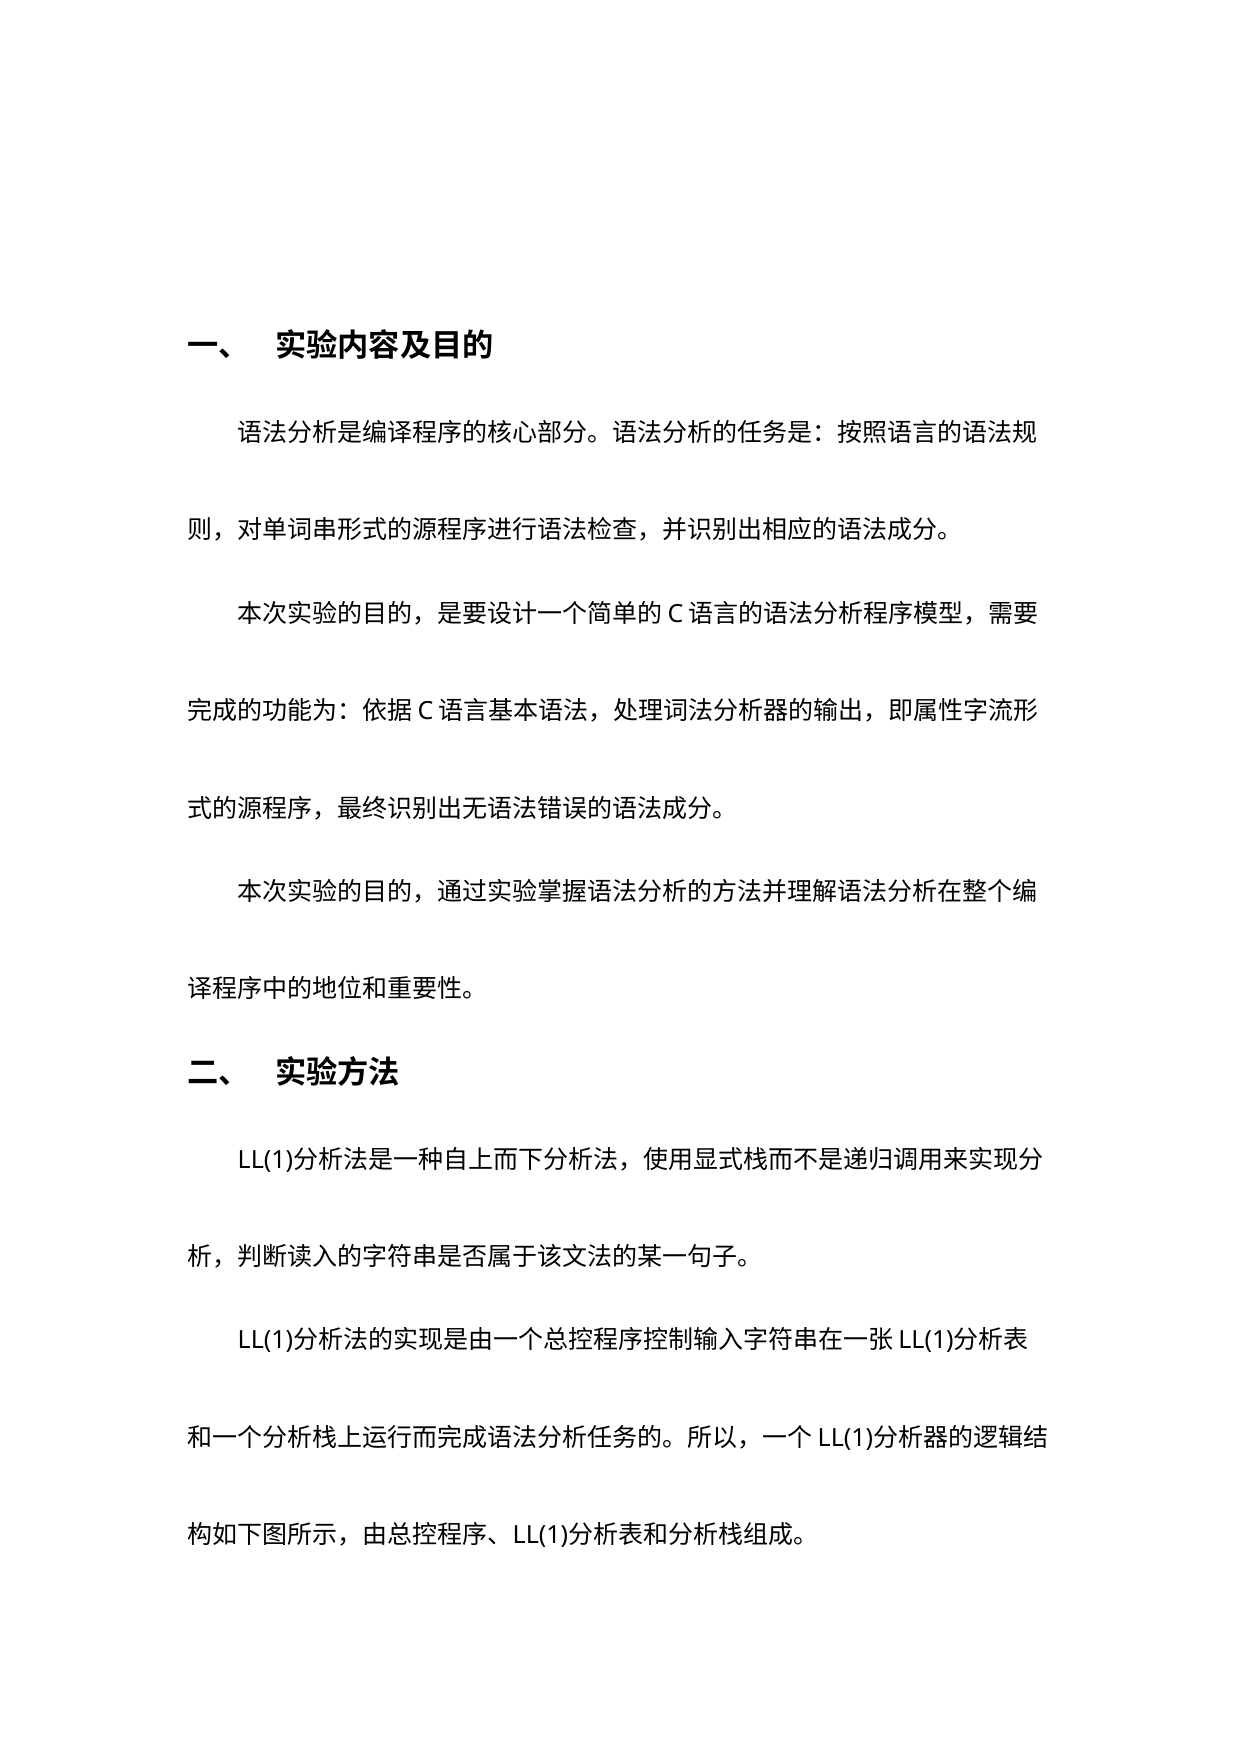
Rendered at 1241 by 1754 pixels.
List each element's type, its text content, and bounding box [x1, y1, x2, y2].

text 本次实验的目的，是要设计一个简单的C语言的语法分析程序模型，需要完成的功能为：依据C语言基本语法，处理词法分析器的输出，即属性字流形式的源程序，最终识别出无语法错误的语法成分。 [187, 579, 1053, 839]
text 本次实验的目的，通过实验掌握语法分析的方法并理解语法分析在整个编译程序中的地位和重要性。 [187, 857, 1053, 1019]
text 语法分析是编译程序的核心部分。语法分析的任务是：按照语言的语法规则，对单词串形式的源程序进行语法检查，并识别出相应的语法成分。 [187, 398, 1053, 561]
text LL(1)分析法的实现是由一个总控程序控制输入字符串在一张LL(1)分析表和一个分析栈上运行而完成语法分析任务的。所以，一个LL(1)分析器的逻辑结构如下图所示，由总控程序、LL(1)分析表和分析栈组成。 [187, 1306, 1053, 1566]
text LL(1)分析法是一种自上而下分析法，使用显式栈而不是递归调用来实现分析，判断读入的字符串是否属于该文法的某一句子。 [187, 1125, 1053, 1287]
list 实验内容及目的 [187, 310, 1053, 375]
list 实验方法 [187, 1037, 1053, 1102]
